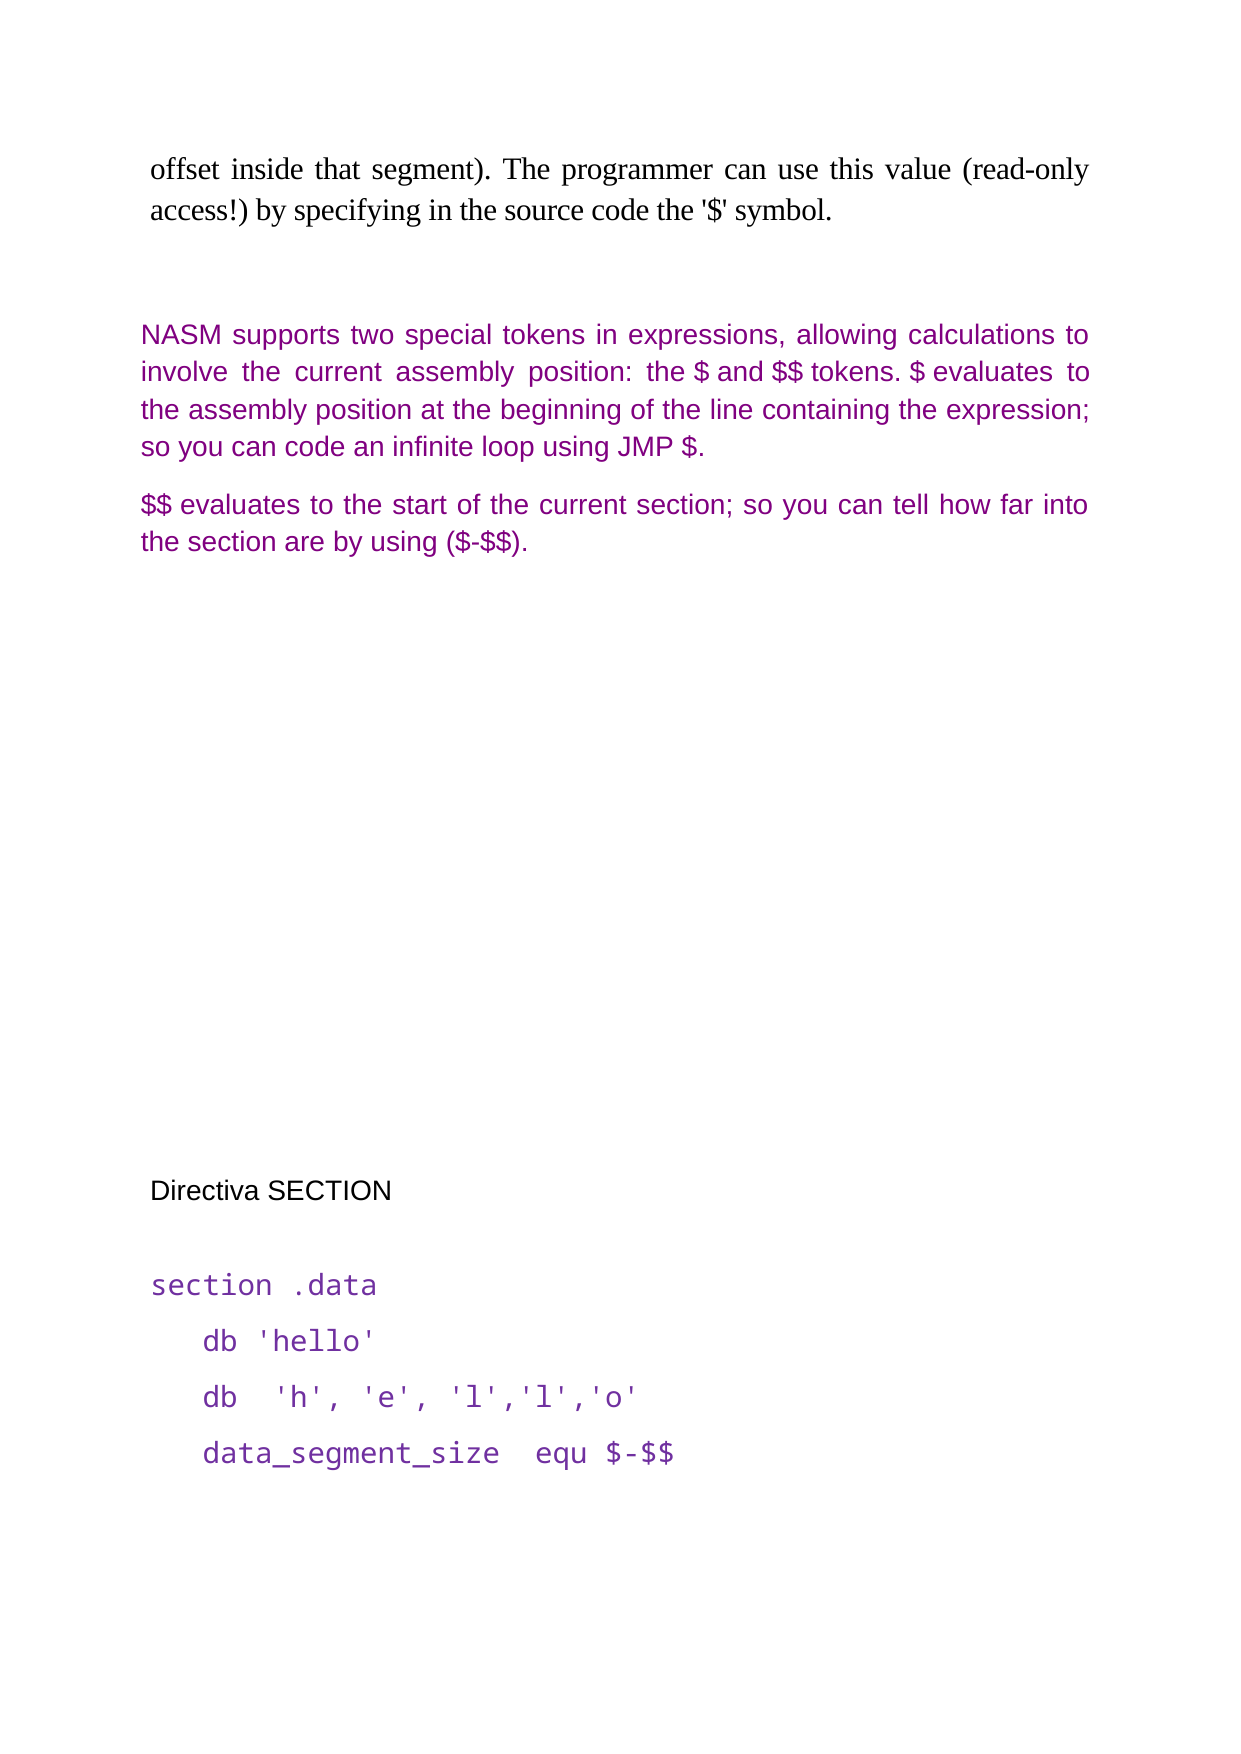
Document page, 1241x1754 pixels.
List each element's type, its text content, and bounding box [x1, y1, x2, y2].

text db 'h', 'e', 'l','l','o' [150, 1377, 1090, 1416]
text db 'hello' [150, 1321, 1090, 1360]
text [150, 150, 1090, 227]
text NASM supports two special tokens in expressions, allowing calculations to involve the current assembly position: the $ and $$ tokens. $ evaluates to the assembly position at the beginning of the line containing the expression; so you can code an infinite loop using JMP $. [141, 351, 1090, 376]
text Directiva SECTION [150, 1174, 1090, 1206]
text $$ evaluates to the start of the current section; so you can tell how far into the section are by using ($-$$). [141, 520, 1090, 557]
text section .data [150, 1264, 1090, 1304]
text data_segment_size equ $-$$ [150, 1433, 1090, 1472]
text NASM supports two special tokens in expressions, allowing calculations to involve the current assembly position: the $ and $$ tokens. $ evaluates to the assembly position at the beginning of the line containing the expression; so you can code an infinite loop using JMP $. [141, 425, 1090, 462]
